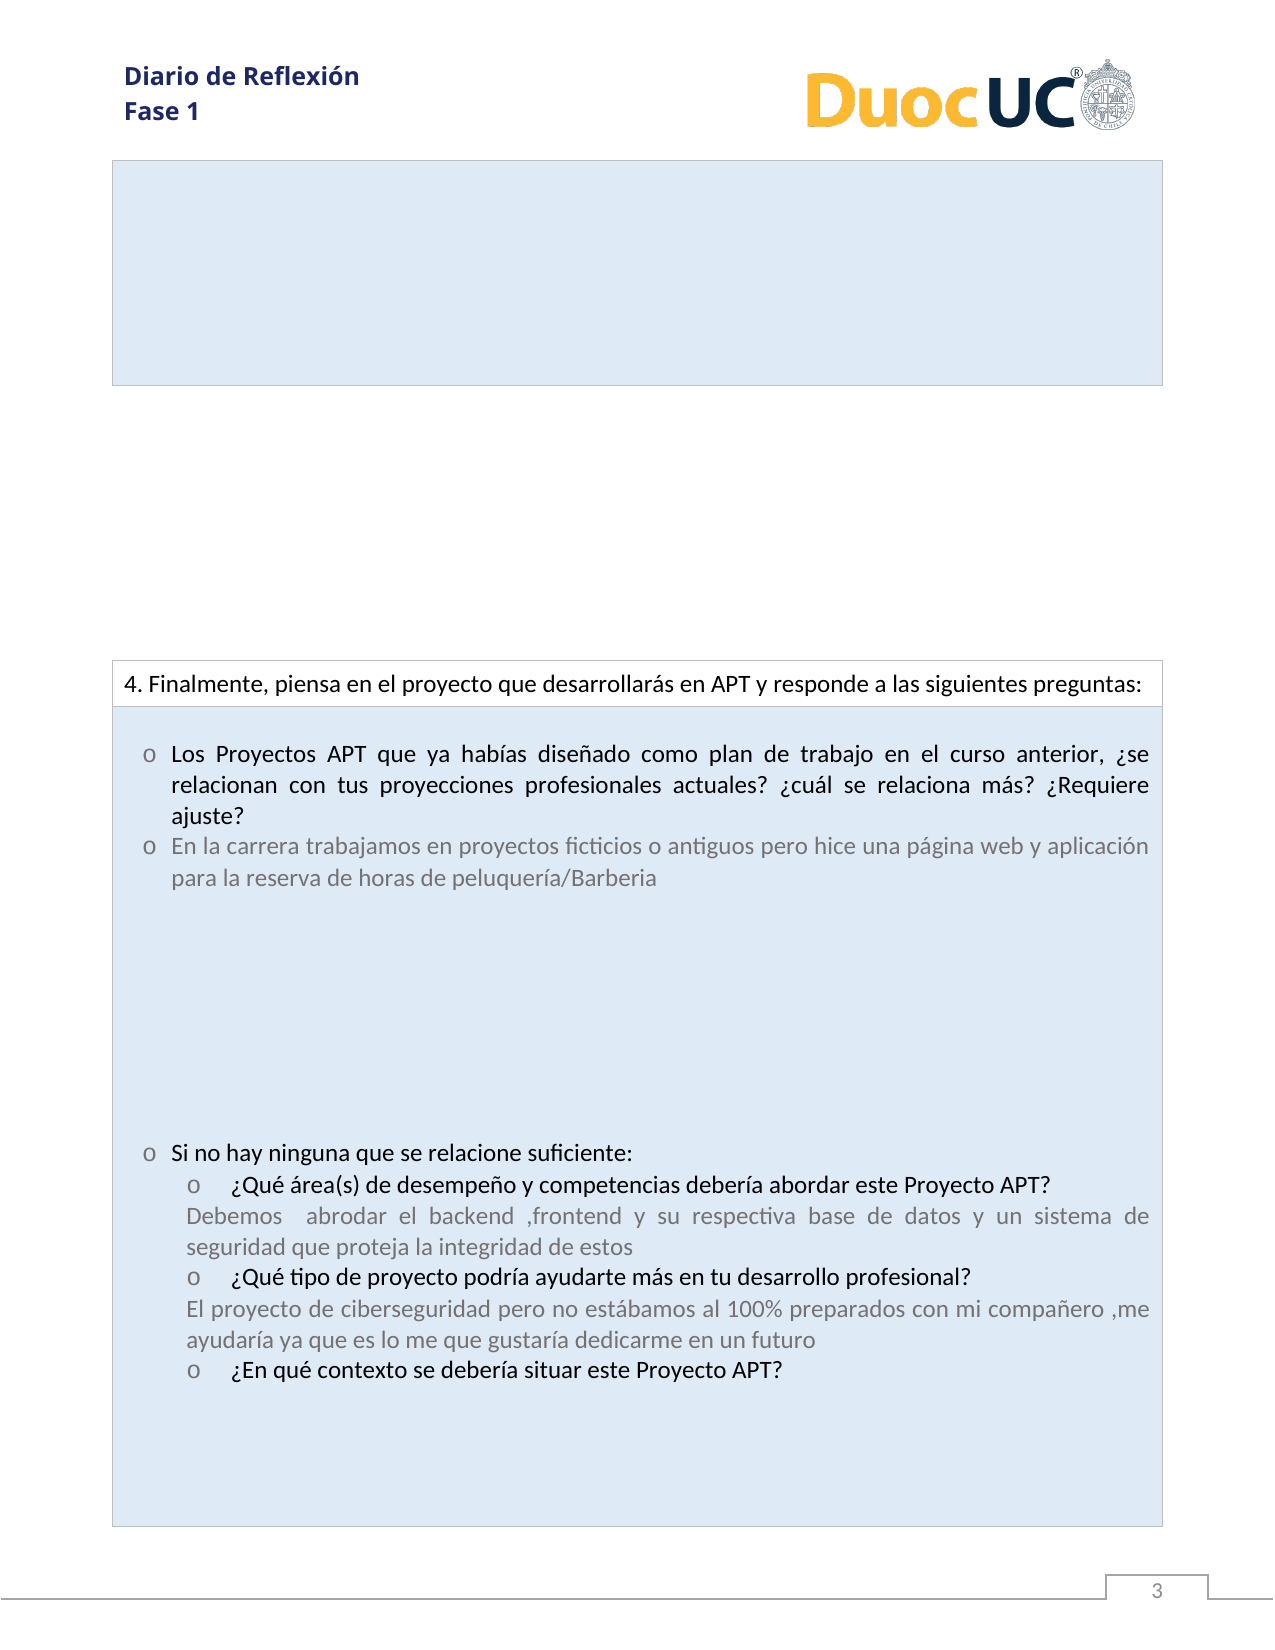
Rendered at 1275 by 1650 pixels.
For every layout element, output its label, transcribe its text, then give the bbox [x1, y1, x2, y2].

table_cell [113, 707, 1162, 1526]
table_header 4. Finalmente, piensa en el proyecto que desarrollarás en APT y responde a las siguientes preguntas: [113, 661, 1162, 706]
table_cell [113, 161, 1162, 385]
picture [807, 59, 1135, 130]
